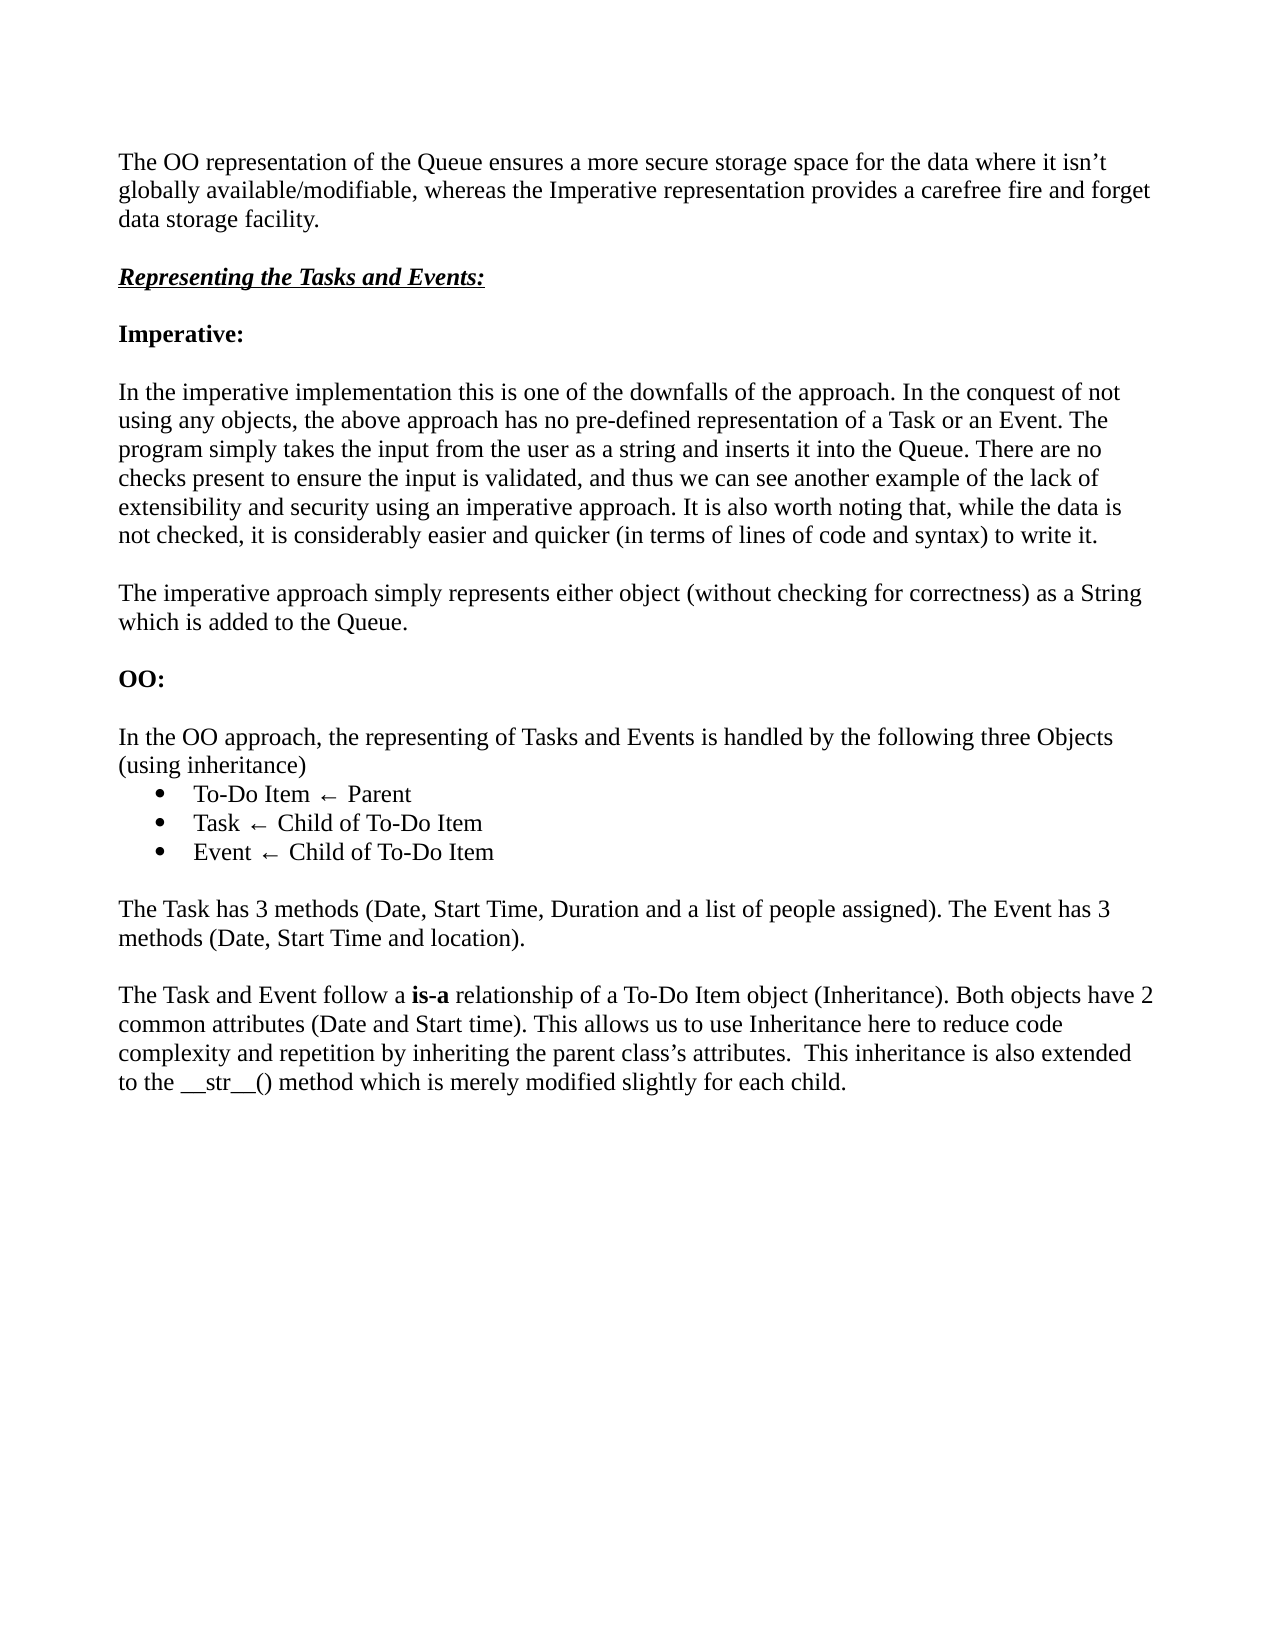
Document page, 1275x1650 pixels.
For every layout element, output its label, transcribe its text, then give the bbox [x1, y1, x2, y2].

text Imperative: [118, 319, 1157, 348]
list Event ← Child of To-Do Item [156, 837, 1157, 866]
list Task ← Child of To-Do Item [156, 808, 1157, 837]
text The imperative approach simply represents either object (without checking for correctness) as a String which is added to the Queue. [118, 578, 1157, 636]
list To-Do Item ← Parent [156, 779, 1157, 808]
text The Task has 3 methods (Date, Start Time, Duration and a list of people assigned). The Event has 3 methods (Date, Start Time and location). [118, 894, 1157, 952]
text The Task and Event follow a is-a relationship of a To-Do Item object (Inheritance). Both objects have 2 common attributes (Date and Start time). This allows us to use Inheritance here to reduce code complexity and repetition by inheriting the parent class’s attributes. This inheritance is also extended to the __str__() method which is merely modified slightly for each child. [118, 981, 1157, 1096]
text In the imperative implementation this is one of the downfalls of the approach. In the conquest of not using any objects, the above approach has no pre-defined representation of a Task or an Event. The program simply takes the input from the user as a string and inserts it into the Queue. There are no checks present to ensure the input is validated, and thus we can see another example of the lack of extensibility and security using an imperative approach. It is also worth noting that, while the data is not checked, it is considerably easier and quicker (in terms of lines of code and syntax) to write it. [118, 377, 1157, 549]
text The OO representation of the Queue ensures a more secure storage space for the data where it isn’t globally available/modifiable, whereas the Imperative representation provides a carefree fire and forget data storage facility. [118, 147, 1157, 233]
text Representing the Tasks and Events: [118, 262, 1157, 291]
text OO: [118, 664, 1157, 693]
text In the OO approach, the representing of Tasks and Events is handled by the following three Objects (using inheritance) [118, 722, 1157, 779]
